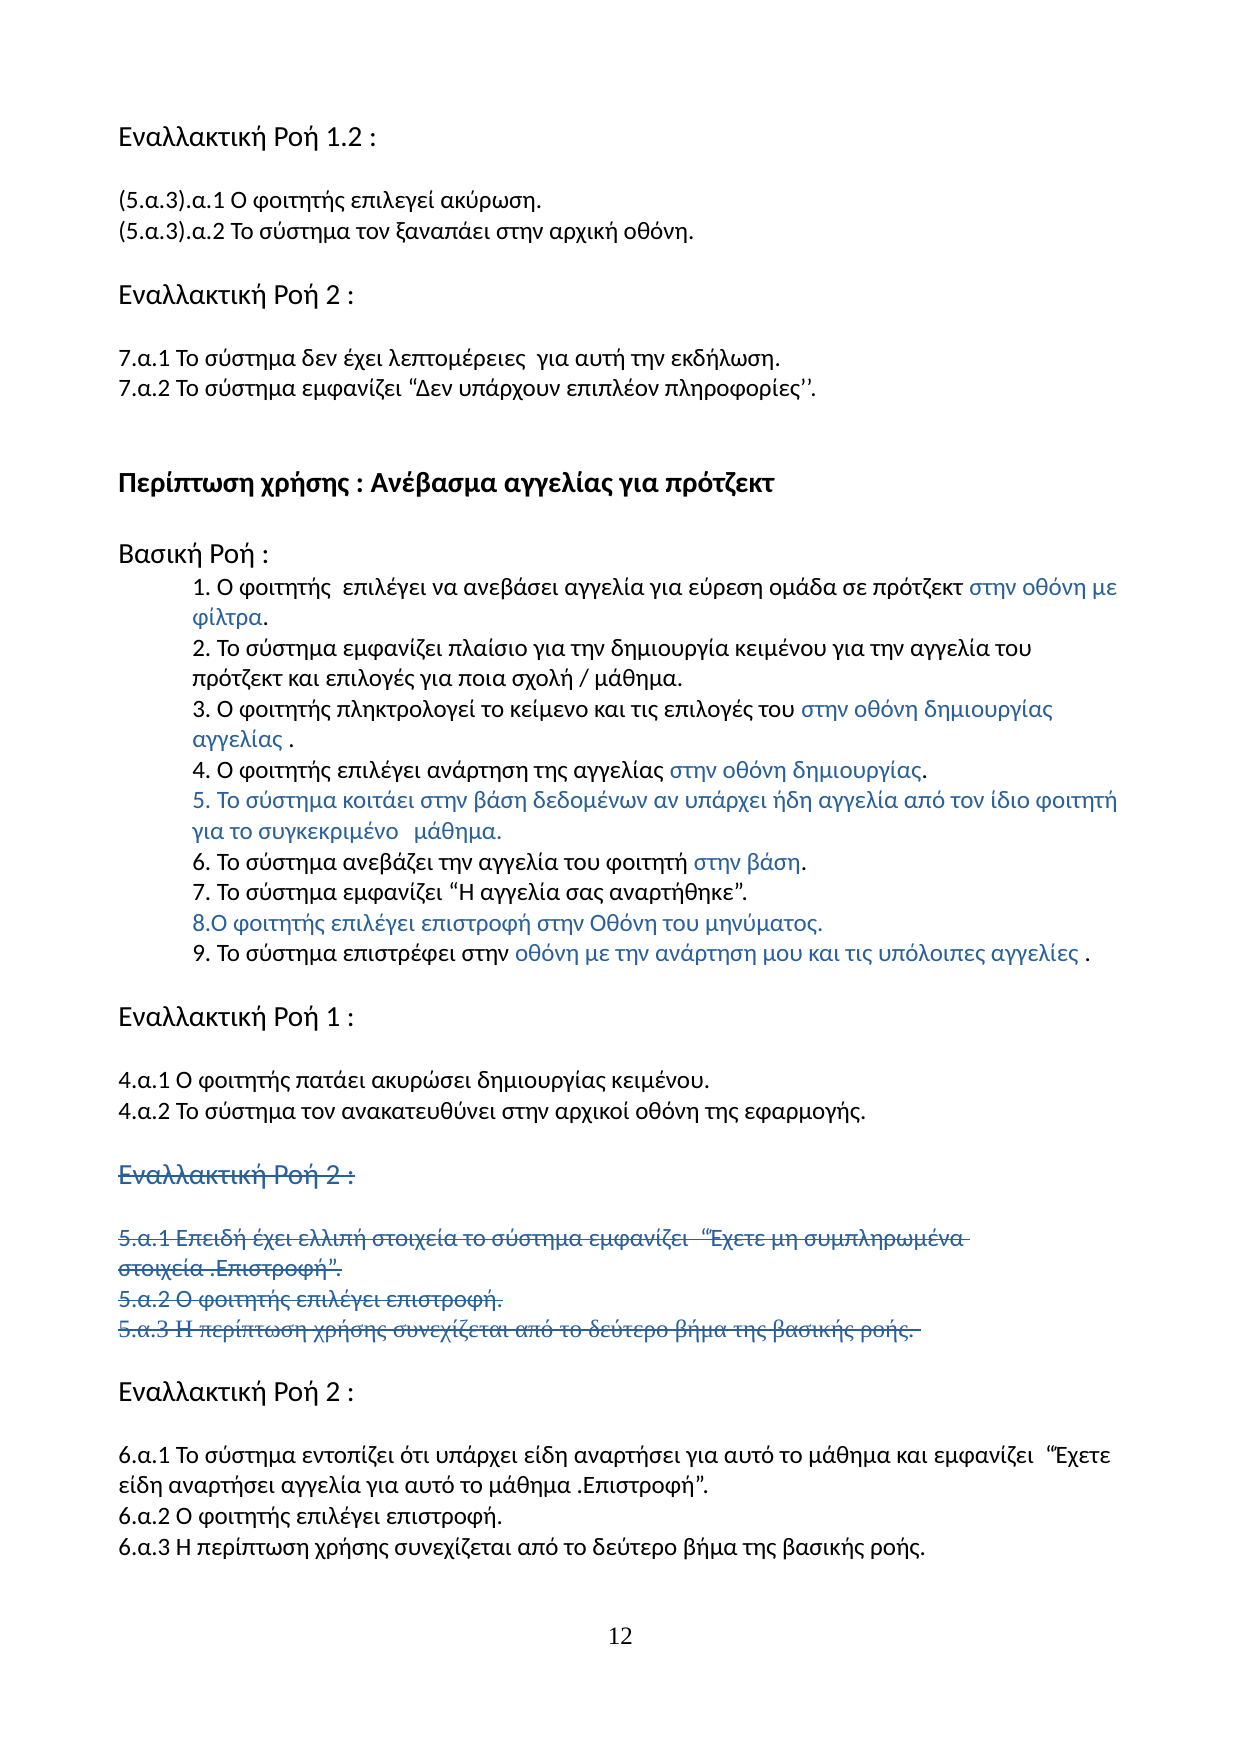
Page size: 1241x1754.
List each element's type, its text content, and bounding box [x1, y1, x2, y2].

text 7. Το σύστημα εμφανίζει “Η αγγελία σας αναρτήθηκε”. [118, 876, 1122, 907]
text Βασική Ροή : [118, 535, 1122, 571]
text Εναλλακτική Ροή 1 : [118, 998, 1122, 1034]
text 5. Το σύστημα κοιτάει στην βάση δεδομένων αν υπάρχει ήδη αγγελία από τον ίδιο φοιτητή για το συγκεκριμένο μάθημα. [118, 784, 1122, 846]
text 8.Ο φοιτητής επιλέγει επιστροφή στην Οθόνη του μηνύματος. [118, 907, 1122, 937]
text 4.α.1 Ο φοιτητής πατάει ακυρώσει δημιουργίας κειμένου. [118, 1064, 1122, 1095]
text 4. Ο φοιτητής επιλέγει ανάρτηση της αγγελίας στην οθόνη δημιουργίας. [118, 754, 1122, 784]
text 7.α.1 Το σύστημα δεν έχει λεπτομέρειες για αυτή την εκδήλωση. [118, 342, 1122, 372]
text 9. Το σύστημα επιστρέφει στην οθόνη με την ανάρτηση μου και τις υπόλοιπες αγγελίες . [118, 937, 1122, 968]
text Εναλλακτική Ροή 2 : [118, 1373, 1122, 1408]
text (5.α.3).α.1 Ο φοιτητής επιλεγεί ακύρωση. [118, 184, 1122, 215]
text Εναλλακτική Ροή 1.2 : [118, 118, 1122, 154]
text 1. Ο φοιτητής επιλέγει να ανεβάσει αγγελία για εύρεση ομάδα σε πρότζεκτ στην οθόνη με φίλτρα. [118, 571, 1122, 632]
text 6.α.1 Το σύστημα εντοπίζει ότι υπάρχει είδη αναρτήσει για αυτό το μάθημα και εμφανίζει “Έχετε είδη αναρτήσει αγγελία για αυτό το μάθημα .Επιστροφή”. [118, 1439, 1122, 1500]
text 5.α.3 Η περίπτωση χρήσης συνεχίζεται από το δεύτερο βήμα της βασικής ροής. [118, 1314, 1122, 1342]
text Περίπτωση χρήσης : Ανέβασμα αγγελίας για πρότζεκτ [118, 464, 1122, 500]
text 3. Ο φοιτητής πληκτρολογεί το κείμενο και τις επιλογές του στην οθόνη δημιουργίας αγγελίας . [118, 693, 1122, 754]
text 5.α.2 Ο φοιτητής επιλέγει επιστροφή. [118, 1283, 1122, 1314]
text 6.α.2 Ο φοιτητής επιλέγει επιστροφή. [118, 1500, 1122, 1531]
text Εναλλακτική Ροή 2 : [118, 276, 1122, 311]
text (5.α.3).α.2 Το σύστημα τον ξαναπάει στην αρχική οθόνη. [118, 215, 1122, 245]
text 7.α.2 Το σύστημα εμφανίζει “Δεν υπάρχουν επιπλέον πληροφορίες’’. [118, 372, 1122, 403]
text 2. Το σύστημα εμφανίζει πλαίσιο για την δημιουργία κειμένου για την αγγελία του πρότζεκτ και επιλογές για ποια σχολή / μάθημα. [192, 632, 1122, 693]
text 6. Το σύστημα ανεβάζει την αγγελία του φοιτητή στην βάση. [118, 846, 1122, 876]
text 6.α.3 Η περίπτωση χρήσης συνεχίζεται από το δεύτερο βήμα της βασικής ροής. [118, 1531, 1122, 1561]
text 4.α.2 Το σύστημα τον ανακατευθύνει στην αρχικοί οθόνη της εφαρμογής. [118, 1095, 1122, 1125]
text Εναλλακτική Ροή 2 : [118, 1156, 1122, 1192]
text 5.α.1 Επειδή έχει ελλιπή στοιχεία το σύστημα εμφανίζει “Έχετε μη συμπληρωμένα στοιχεία .Επιστροφή”. [118, 1222, 1122, 1283]
